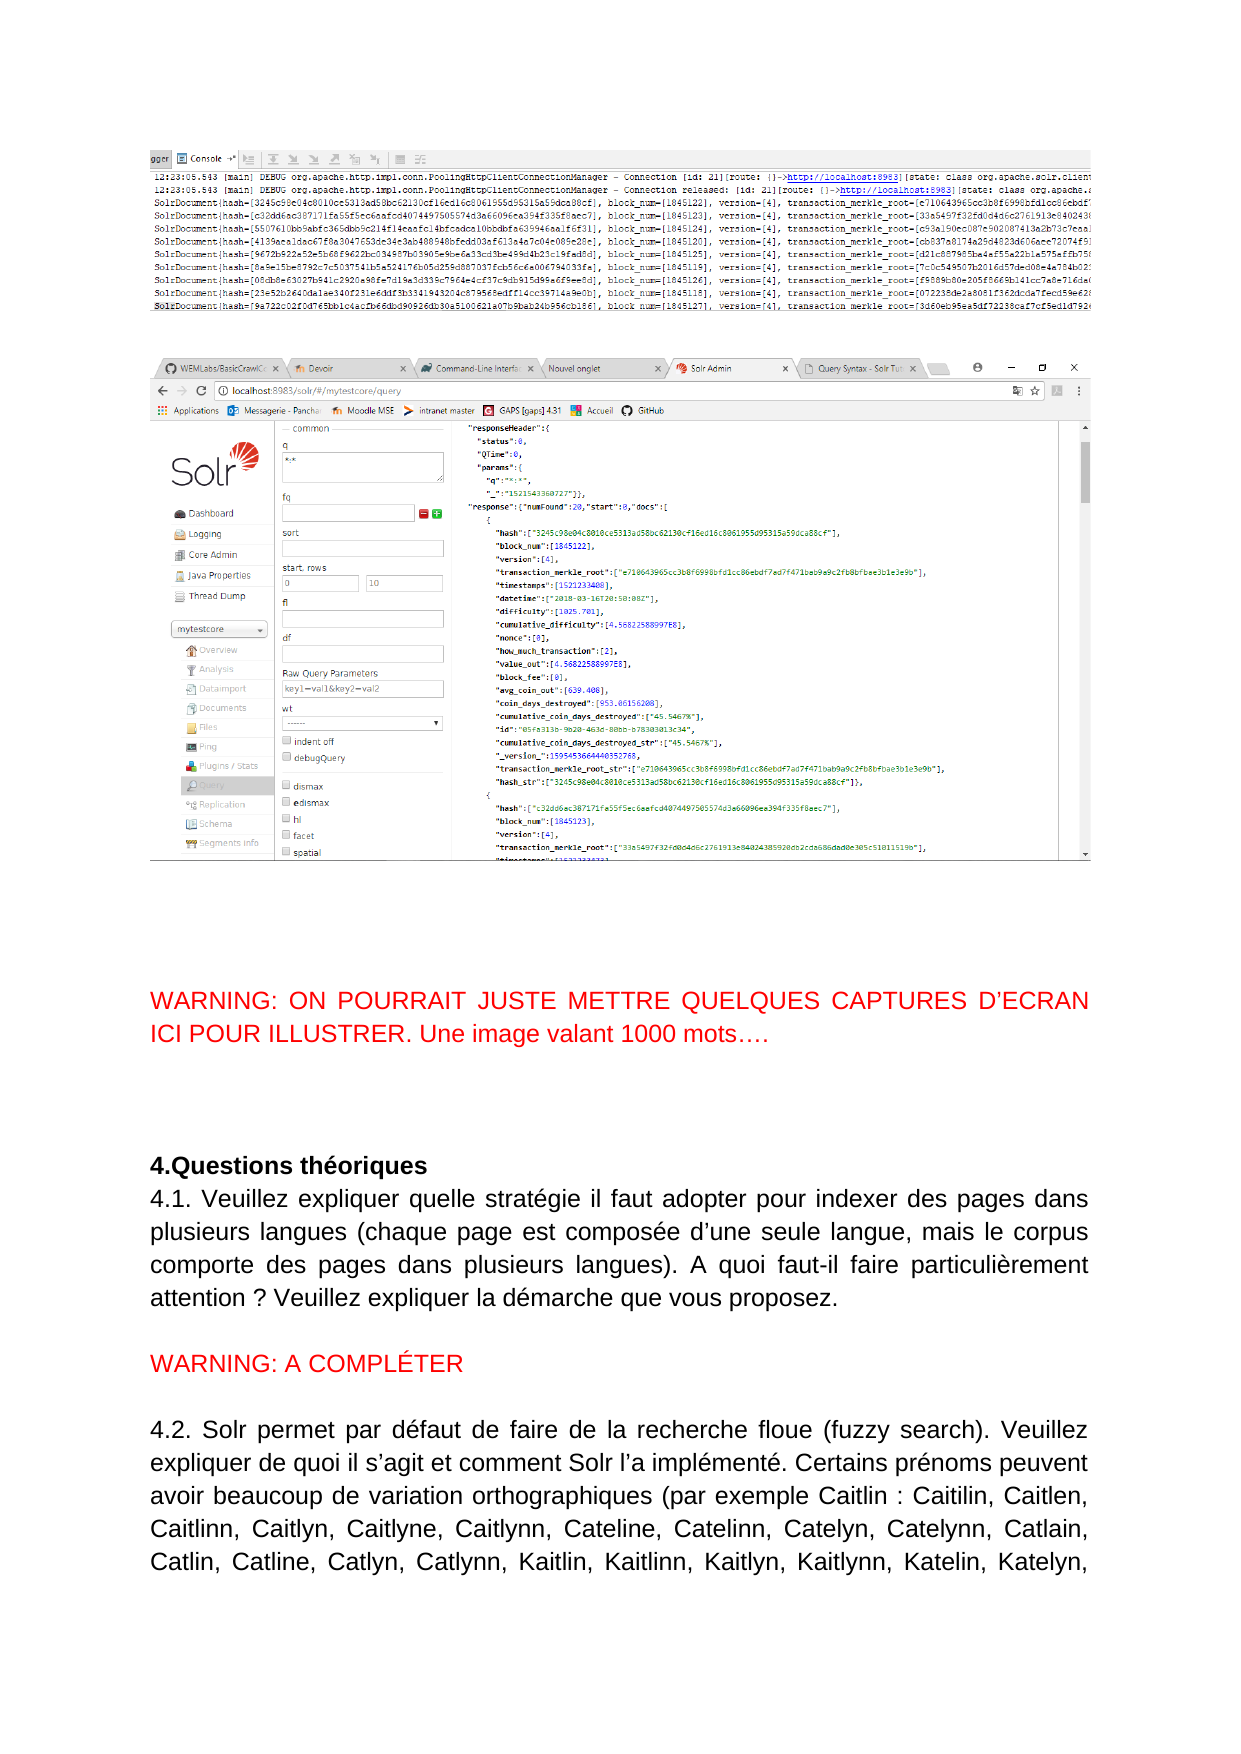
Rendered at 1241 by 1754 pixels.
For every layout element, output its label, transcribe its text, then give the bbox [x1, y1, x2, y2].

text 4.Questions théoriques [150, 1151, 1090, 1179]
text WARNING: A COMPLÉTER [150, 1349, 1090, 1378]
picture [150, 358, 1091, 861]
text 4.1. Veuillez expliquer quelle stratégie il faut adopter pour indexer des pages dans plusieurs langues (chaque page est composée d’une seule langue, mais le corpus comporte des pages dans plusieurs langues). A quoi faut-il faire particulièrement attention ? Veuillez expliquer la démarche que vous proposez. [150, 1184, 1090, 1312]
picture [150, 150, 1091, 311]
text WARNING: ON POURRAIT JUSTE METTRE QUELQUES CAPTURES D’ECRAN ICI POUR ILLUSTRER. Une image valant 1000 mots…. [150, 986, 1090, 1047]
